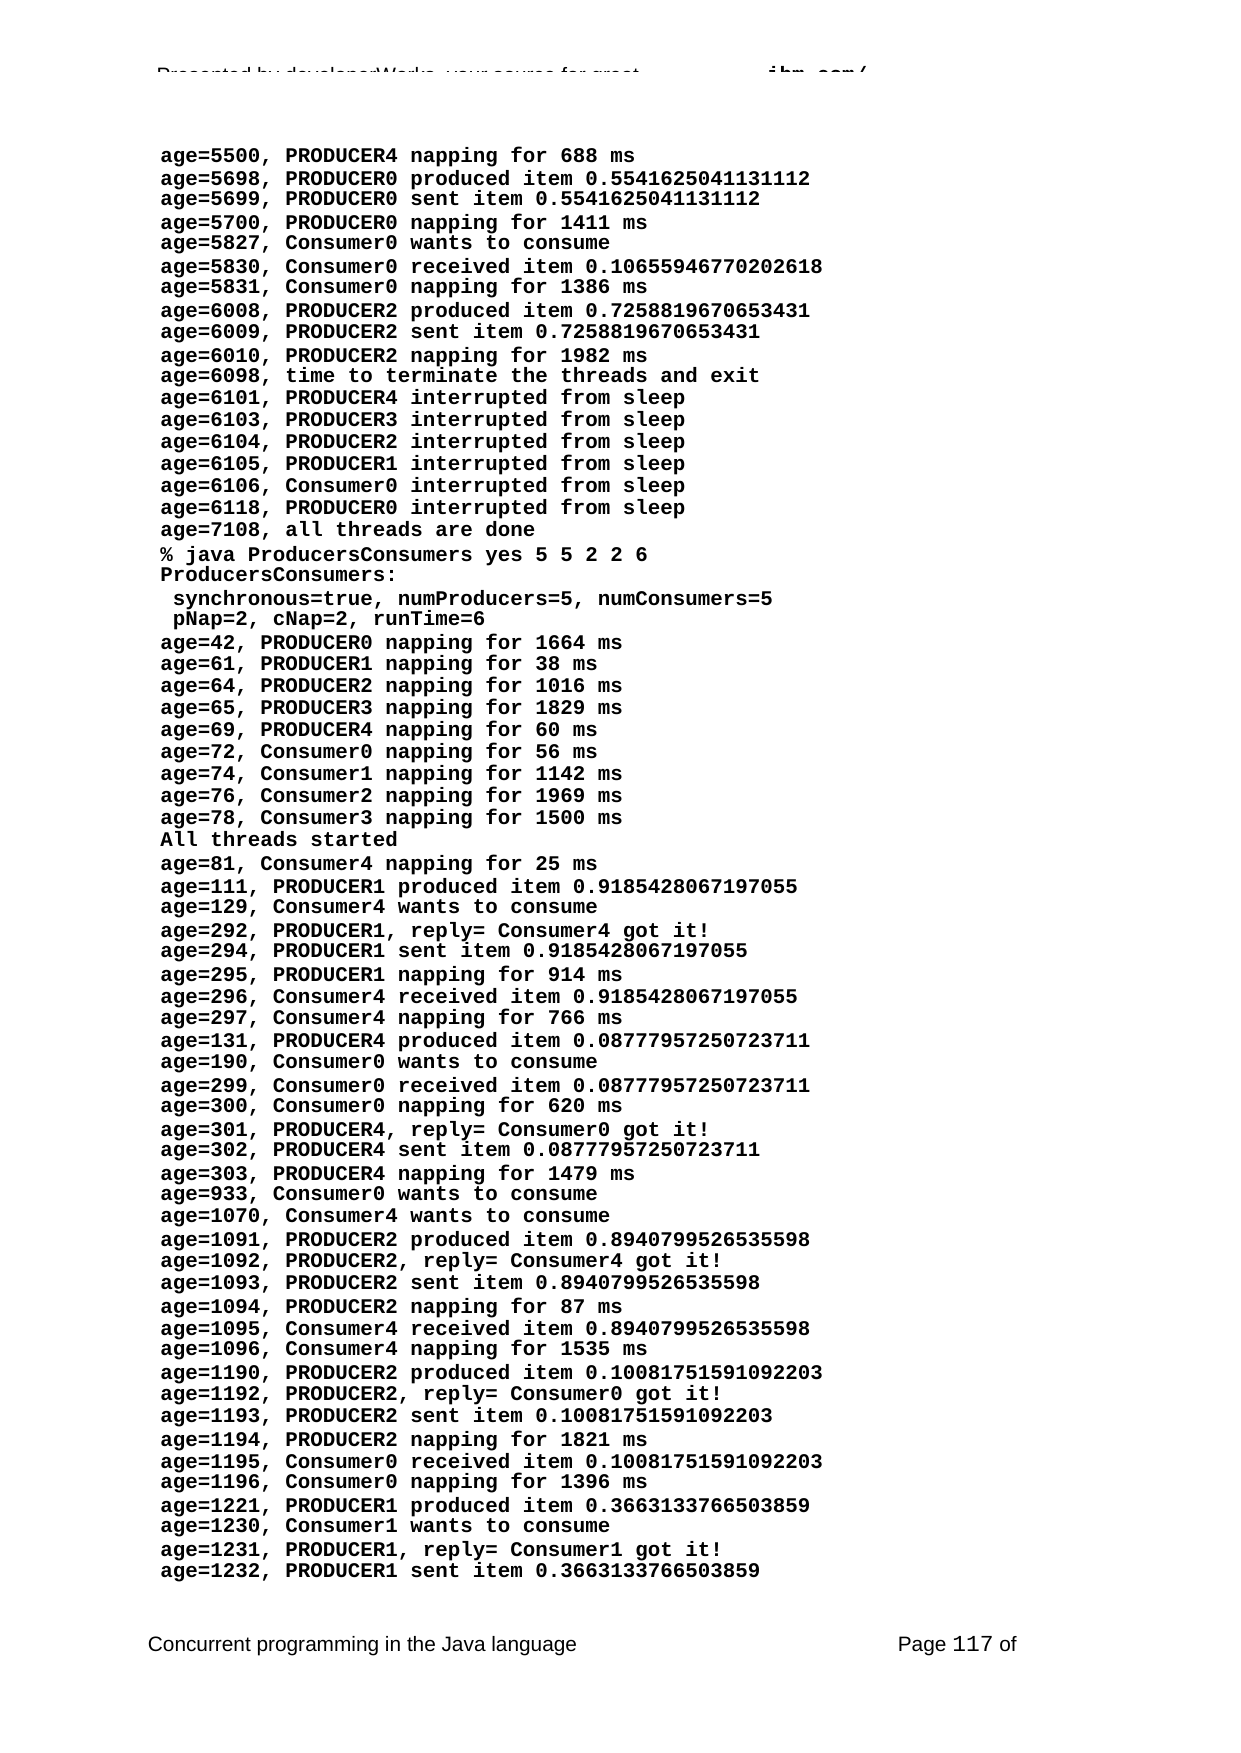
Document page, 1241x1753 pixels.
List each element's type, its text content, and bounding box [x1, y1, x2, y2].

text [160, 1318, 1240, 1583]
text age=6010, PRODUCER2 napping for 1982 ms age=6098, time to terminate the threads and exit age=6101, PRODUCER4 interrupted from sleep age=6103, PRODUCER3 interrupted from sleep age=6104, PRODUCER2 interrupted from sleep age=6105, PRODUCER1 interrupted from sleep age=6106, Consumer0 interrupted from sleep age=6118, PRODUCER0 interrupted from sleep age=7108, all threads are done [160, 344, 761, 543]
text age=295, PRODUCER1 napping for 914 ms [160, 964, 1240, 986]
text age=301, PRODUCER4, reply= Consumer0 got it! age=302, PRODUCER4 sent item 0.08777957250723711 [160, 1119, 763, 1163]
text age=5500, PRODUCER4 napping for 688 ms [160, 144, 1240, 167]
text age=299, Consumer0 received item 0.08777957250723711 age=300, Consumer0 napping for 620 ms [160, 1075, 813, 1119]
text age=5830, Consumer0 received item 0.10655946770202618 age=5831, Consumer0 napping for 1386 ms [160, 256, 826, 300]
text age=131, PRODUCER4 produced item 0.08777957250723711 age=190, Consumer0 wants to consume [160, 1030, 813, 1074]
text age=292, PRODUCER1, reply= Consumer4 got it! age=294, PRODUCER1 sent item 0.9185428067197055 [160, 920, 750, 964]
text age=111, PRODUCER1 produced item 0.9185428067197055 age=129, Consumer4 wants to consume [160, 876, 800, 920]
text age=42, PRODUCER0 napping for 1664 ms age=61, PRODUCER1 napping for 38 ms age=64, PRODUCER2 napping for 1016 ms age=65, PRODUCER3 napping for 1829 ms age=69, PRODUCER4 napping for 60 ms age=72, Consumer0 napping for 56 ms age=74, Consumer1 napping for 1142 ms age=76, Consumer2 napping for 1969 ms age=78, Consumer3 napping for 1500 ms All threads started [160, 632, 625, 853]
text age=6008, PRODUCER2 produced item 0.7258819670653431 age=6009, PRODUCER2 sent item 0.7258819670653431 [160, 300, 813, 344]
text age=1091, PRODUCER2 produced item 0.8940799526535598 age=1092, PRODUCER2, reply= Consumer4 got it! age=1093, PRODUCER2 sent item 0.8940799526535598 [160, 1229, 813, 1296]
text age=303, PRODUCER4 napping for 1479 ms age=933, Consumer0 wants to consume age=1070, Consumer4 wants to consume [160, 1163, 638, 1229]
text age=5698, PRODUCER0 produced item 0.5541625041131112 age=5699, PRODUCER0 sent item 0.5541625041131112 [160, 168, 813, 212]
text age=1094, PRODUCER2 napping for 87 ms [160, 1296, 1240, 1318]
text age=81, Consumer4 napping for 25 ms [160, 853, 1240, 875]
text age=296, Consumer4 received item 0.9185428067197055 age=297, Consumer4 napping for 766 ms [160, 986, 800, 1030]
text age=5700, PRODUCER0 napping for 1411 ms age=5827, Consumer0 wants to consume [160, 212, 650, 256]
text synchronous=true, numProducers=5, numConsumers=5 pNap=2, cNap=2, runTime=6 [173, 588, 775, 632]
text % java ProducersConsumers yes 5 5 2 2 6 ProducersConsumers: [160, 544, 650, 588]
